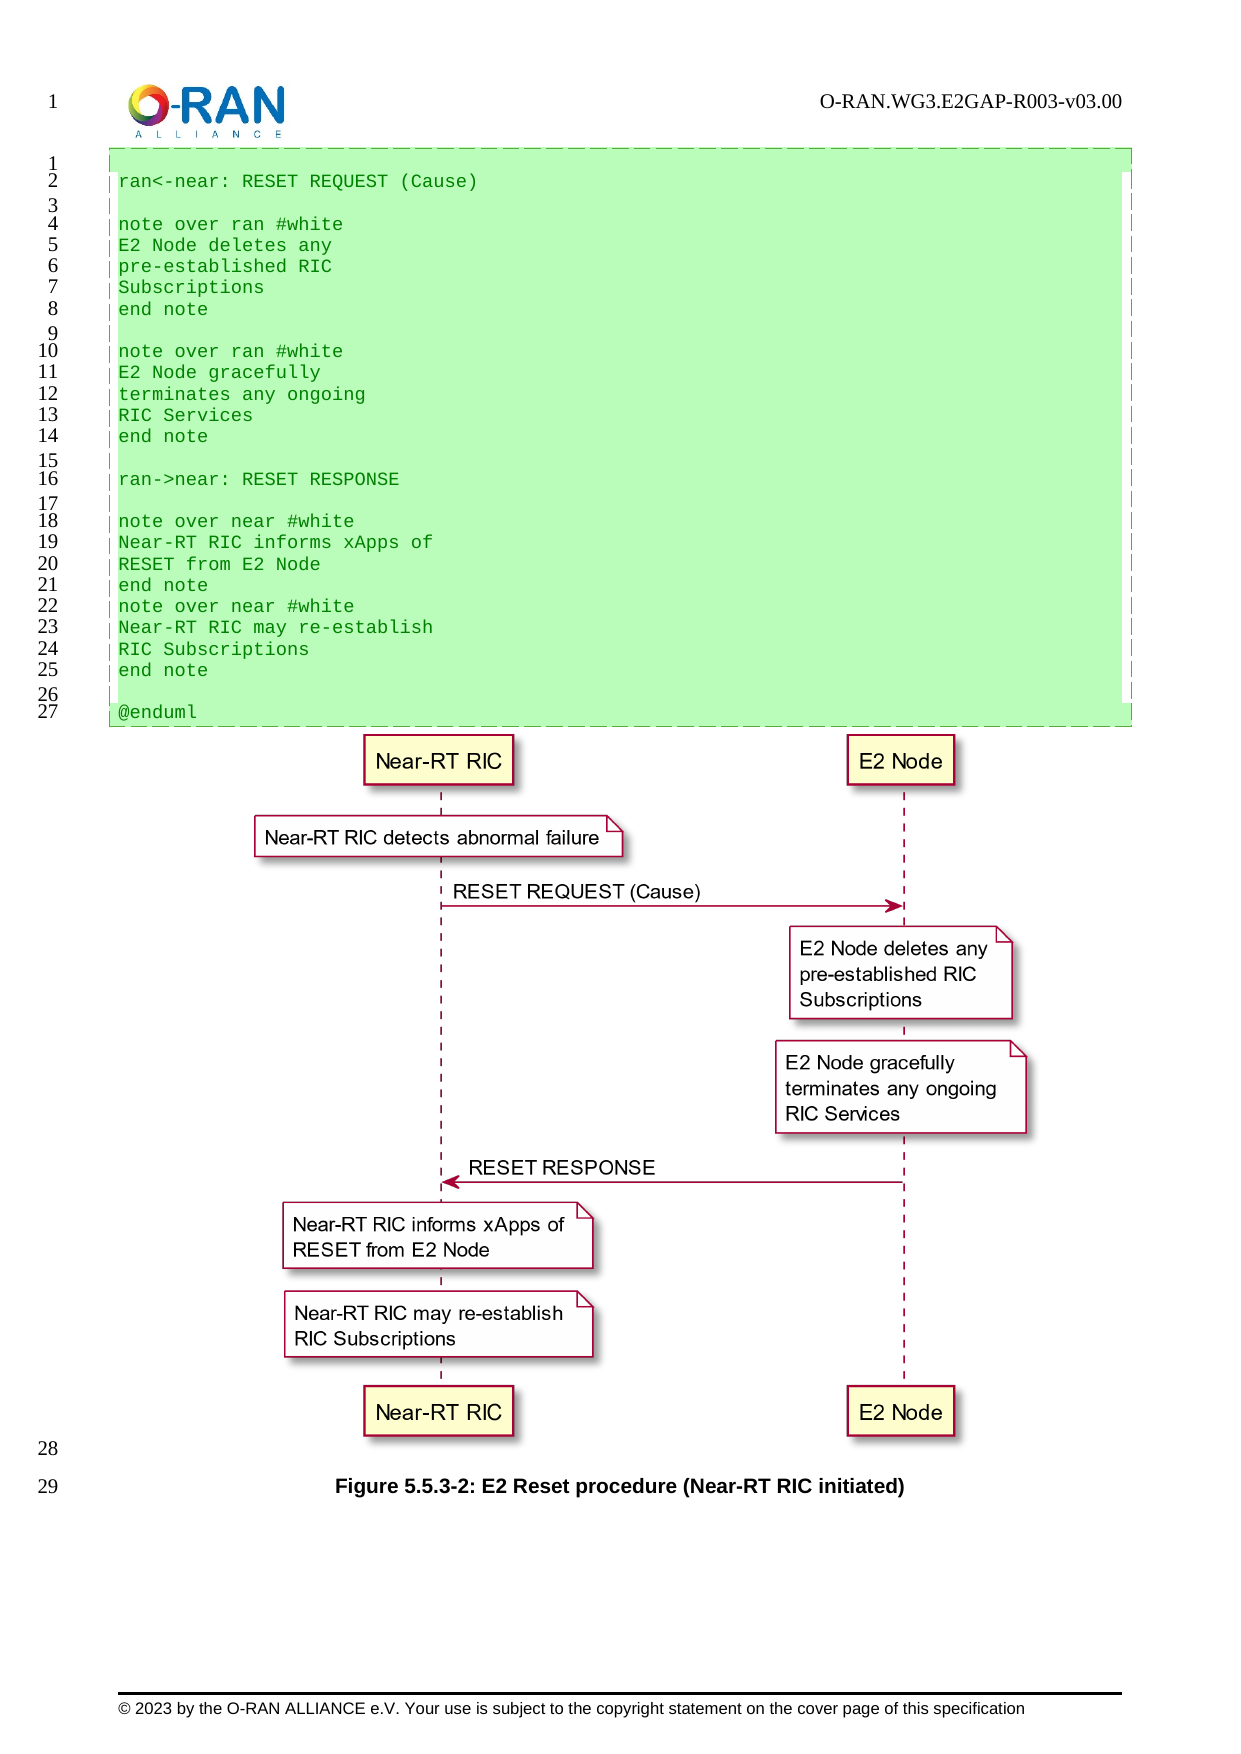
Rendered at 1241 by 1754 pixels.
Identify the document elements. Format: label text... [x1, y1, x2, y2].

text note over near #white [118, 512, 1122, 533]
text Near-RT RIC may re-establish [118, 618, 1122, 639]
text @enduml [109, 700, 1132, 727]
text Near-RT RIC informs xApps of [118, 533, 1122, 554]
text end note [118, 576, 1122, 597]
text terminates any ongoing [118, 384, 1122, 406]
text note over near #white [118, 597, 1122, 618]
text Subscriptions [118, 278, 1122, 299]
text E2 Node gracefully [118, 363, 1122, 384]
picture [118, 71, 294, 144]
text note over ran #white [118, 342, 1122, 363]
text end note [118, 299, 1122, 321]
text end note [118, 661, 1122, 682]
text note over ran #white [118, 214, 1122, 236]
text ran<-near: RESET REQUEST (Cause) [118, 172, 1122, 193]
picture [200, 727, 1040, 1456]
text RIC Services [118, 406, 1122, 427]
text pre-established RIC [118, 257, 1122, 278]
text RESET from E2 Node [118, 554, 1122, 576]
text E2 Node deletes any [118, 236, 1122, 257]
text end note [118, 427, 1122, 448]
text ran->near: RESET RESPONSE [118, 469, 1122, 491]
text RIC Subscriptions [118, 639, 1122, 661]
text Figure 5.5.3-2: E2 Reset procedure (Near-RT RIC initiated) [118, 1474, 1122, 1498]
